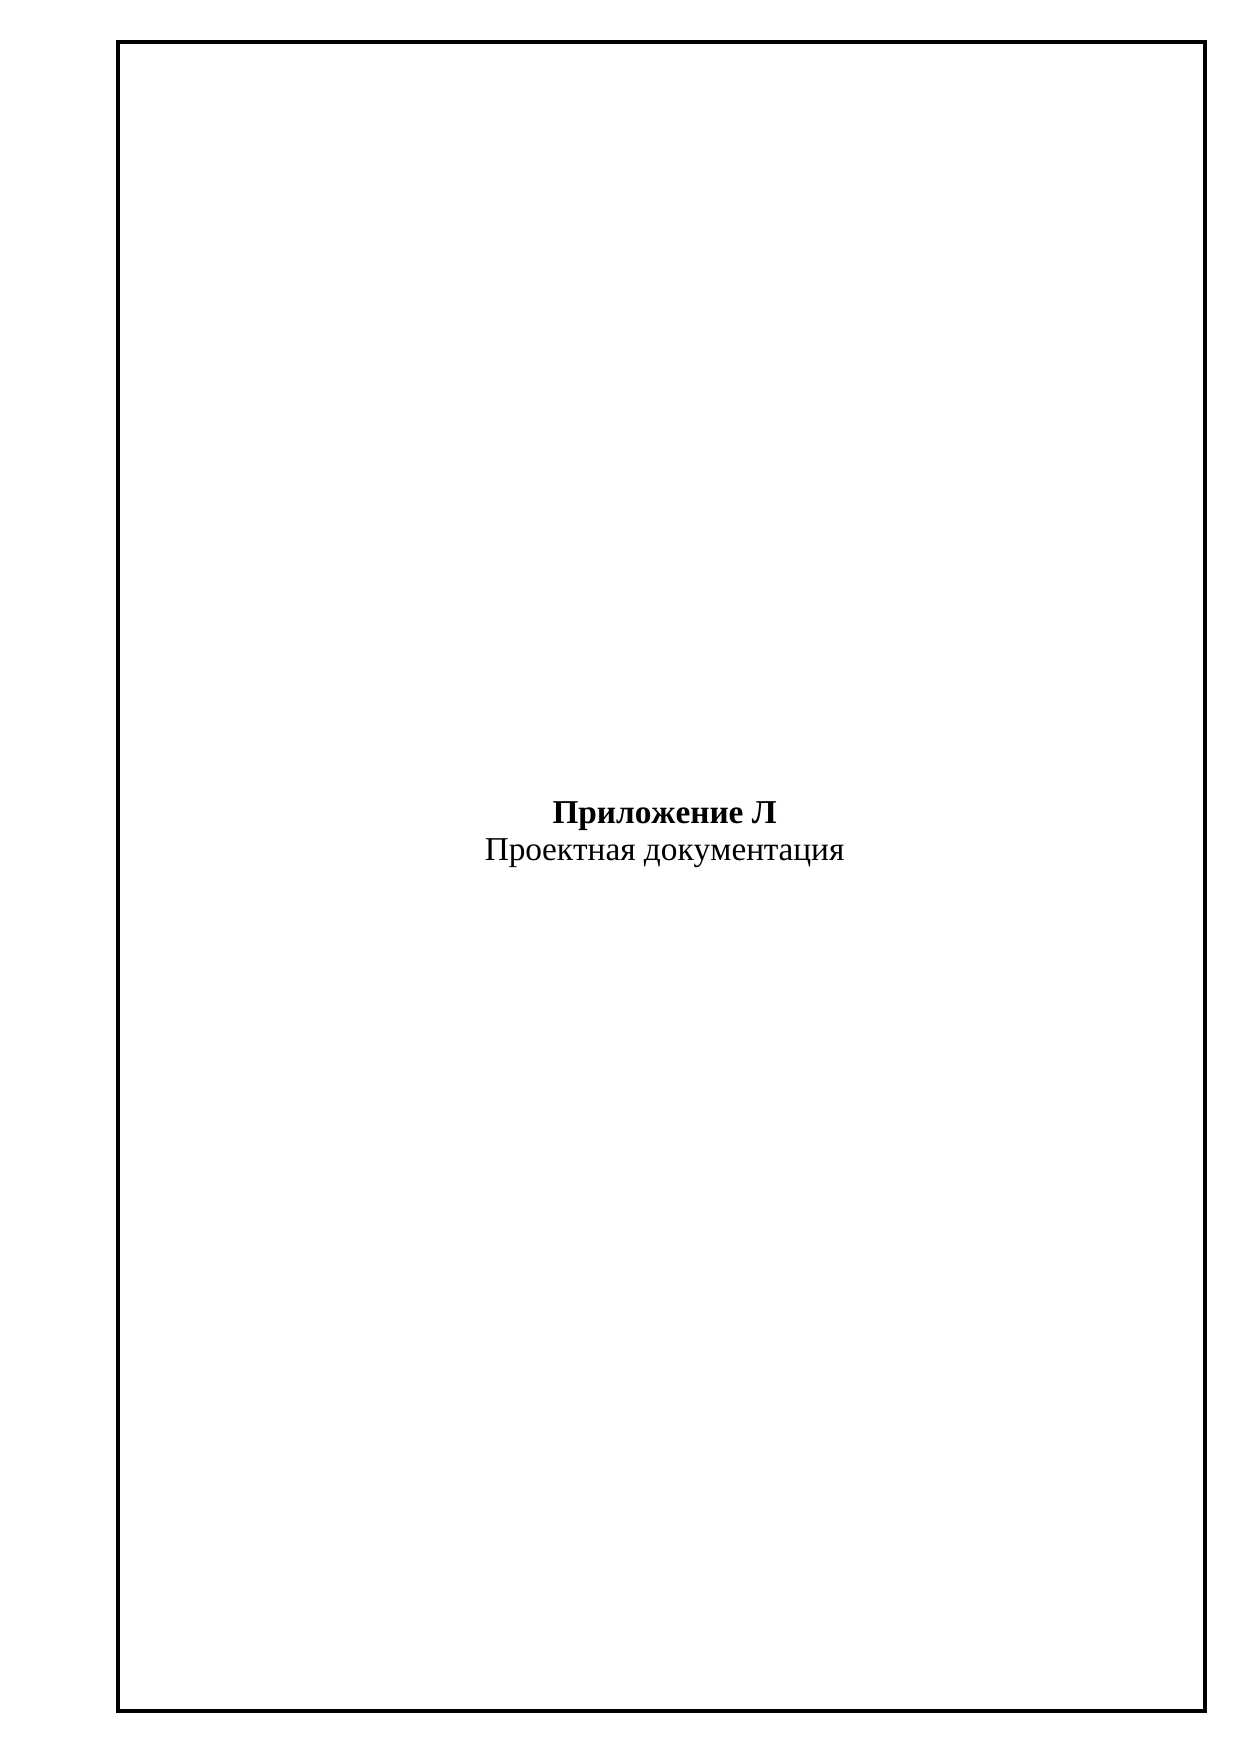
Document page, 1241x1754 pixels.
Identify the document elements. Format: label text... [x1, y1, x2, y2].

text Приложение Л Проектная документация [148, 756, 1181, 868]
